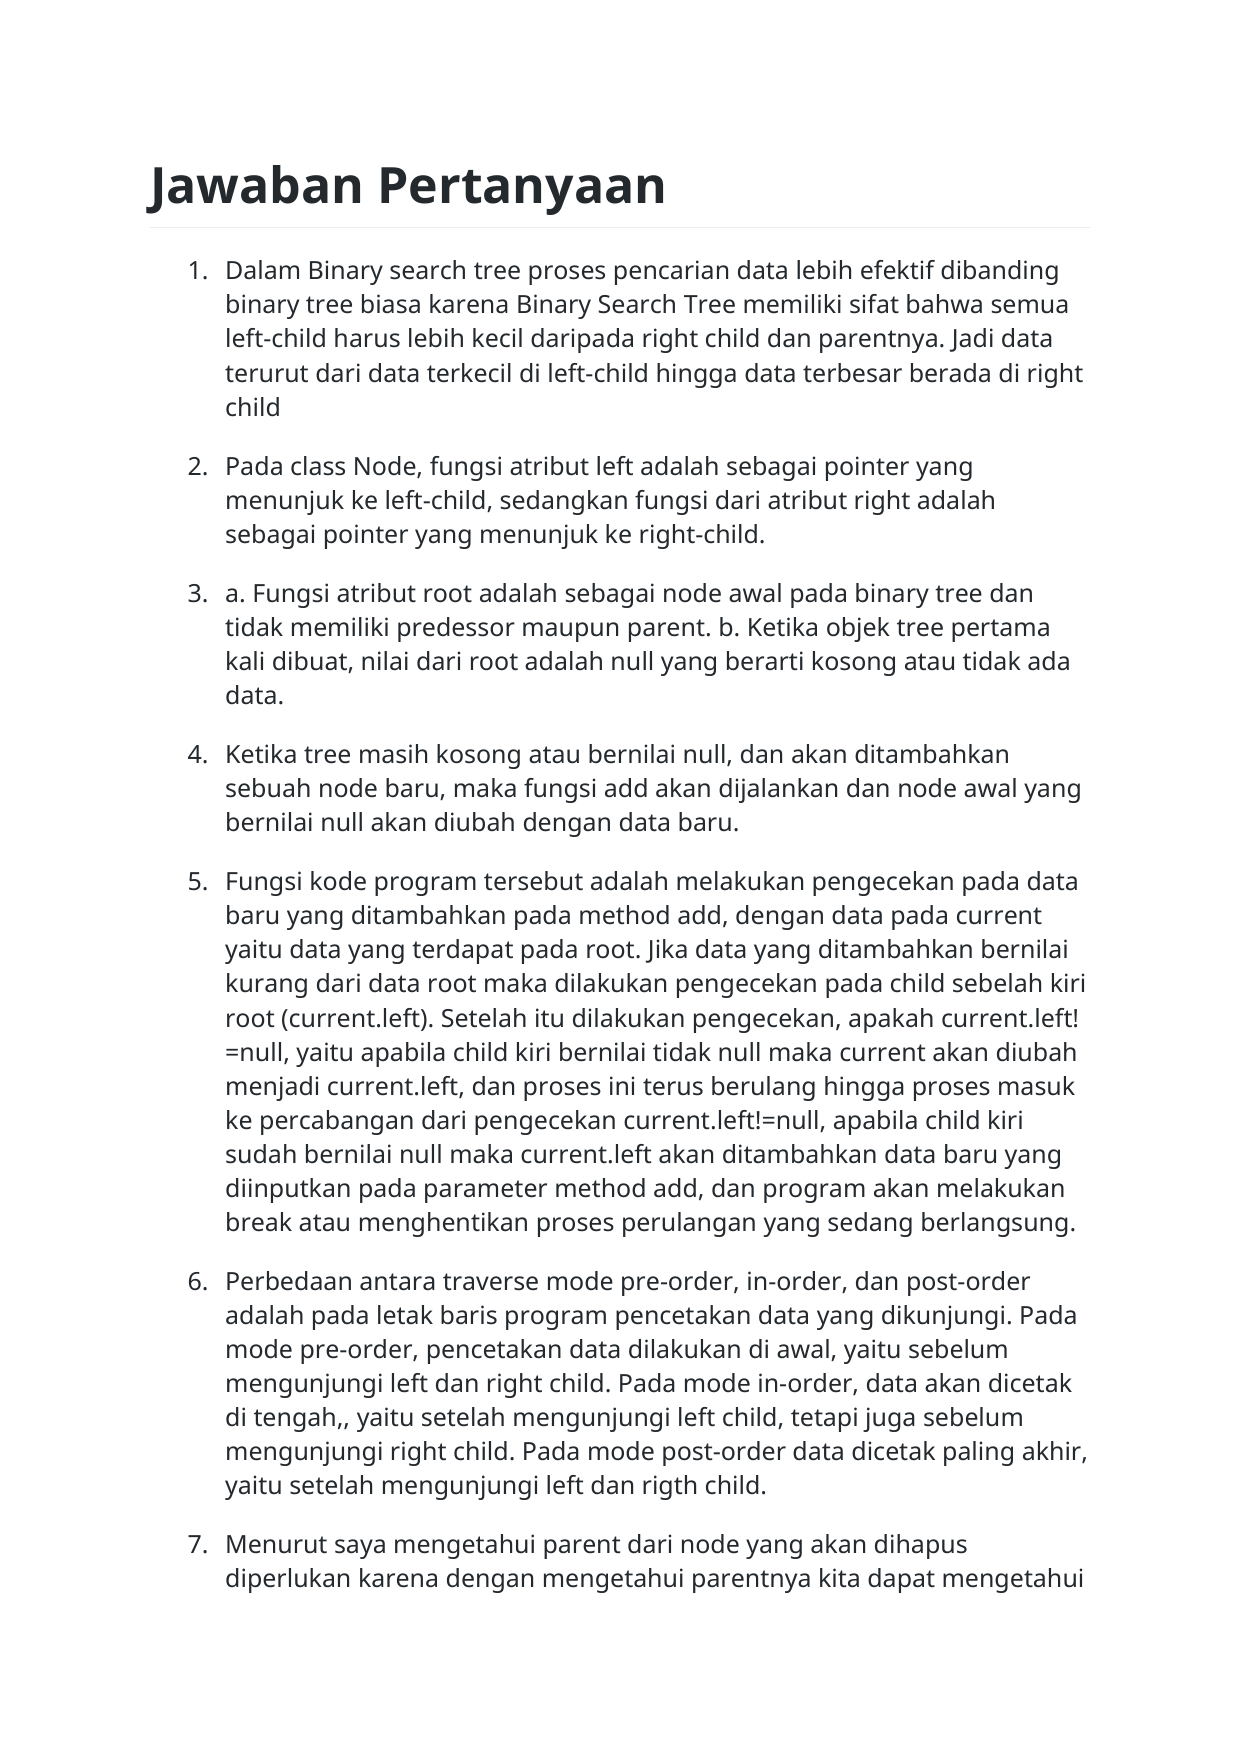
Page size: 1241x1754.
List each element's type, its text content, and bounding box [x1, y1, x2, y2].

list Ketika tree masih kosong atau bernilai null, dan akan ditambahkan sebuah node baru, maka fungsi add akan dijalankan dan node awal yang bernilai null akan diubah dengan data baru. [187, 737, 1090, 839]
text Jawaban Pertanyaan [150, 150, 1090, 227]
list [187, 1527, 1090, 1595]
list Fungsi kode program tersebut adalah melakukan pengecekan pada data baru yang ditambahkan pada method add, dengan data pada current yaitu data yang terdapat pada root. Jika data yang ditambahkan bernilai kurang dari data root maka dilakukan pengecekan pada child sebelah kiri root (current.left). Setelah itu dilakukan pengecekan, apakah current.left!=null, yaitu apabila child kiri bernilai tidak null maka current akan diubah menjadi current.left, dan proses ini terus berulang hingga proses masuk ke percabangan dari pengecekan current.left!=null, apabila child kiri sudah bernilai null maka current.left akan ditambahkan data baru yang diinputkan pada parameter method add, dan program akan melakukan break atau menghentikan proses perulangan yang sedang berlangsung. [187, 864, 1090, 1239]
list Pada class Node, fungsi atribut left adalah sebagai pointer yang menunjuk ke left-child, sedangkan fungsi dari atribut right adalah sebagai pointer yang menunjuk ke right-child. [187, 448, 1090, 551]
list Dalam Binary search tree proses pencarian data lebih efektif dibanding binary tree biasa karena Binary Search Tree memiliki sifat bahwa semua left-child harus lebih kecil daripada right child dan parentnya. Jadi data terurut dari data terkecil di left-child hingga data terbesar berada di right child [187, 253, 1090, 423]
list a. Fungsi atribut root adalah sebagai node awal pada binary tree dan tidak memiliki predessor maupun parent. b. Ketika objek tree pertama kali dibuat, nilai dari root adalah null yang berarti kosong atau tidak ada data. [187, 576, 1090, 712]
list Perbedaan antara traverse mode pre-order, in-order, dan post-order adalah pada letak baris program pencetakan data yang dikunjungi. Pada mode pre-order, pencetakan data dilakukan di awal, yaitu sebelum mengunjungi left dan right child. Pada mode in-order, data akan dicetak di tengah,, yaitu setelah mengunjungi left child, tetapi juga sebelum mengunjungi right child. Pada mode post-order data dicetak paling akhir, yaitu setelah mengunjungi left dan rigth child. [187, 1264, 1090, 1502]
